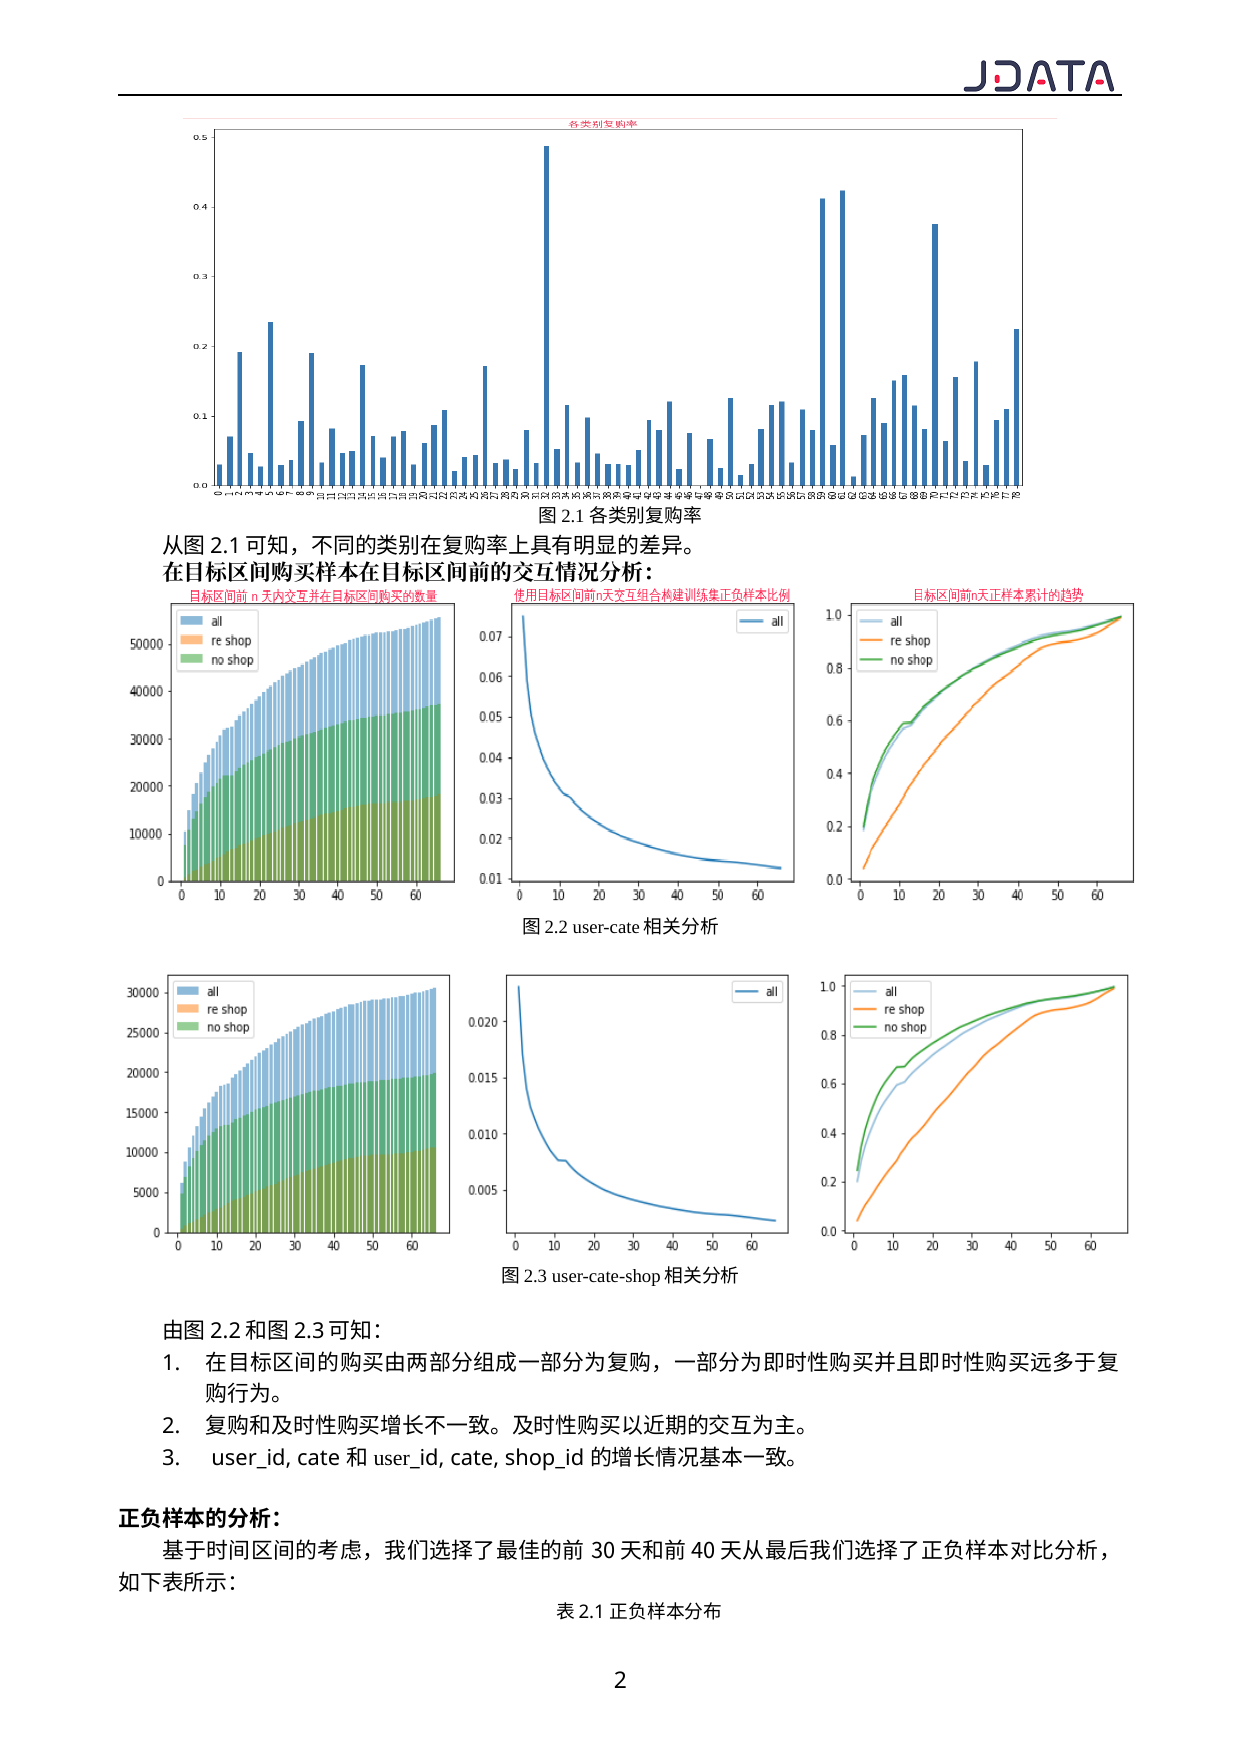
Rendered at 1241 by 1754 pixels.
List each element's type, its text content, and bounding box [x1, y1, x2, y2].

text 图2.3 user-cate-shop相关分析 [118, 1261, 1122, 1288]
list 复购和及时性购买增长不一致。及时性购买以近期的交互为主。 [162, 1408, 1122, 1440]
text 图2.2 user-cate相关分析 [118, 912, 1122, 939]
text 从图2.1可知，不同的类别在复购率上具有明显的差异。 [118, 528, 1122, 560]
list 在目标区间的购买由两部分组成一部分为复购，一部分为即时性购买并且即时性购买远多于复购行为。 [162, 1345, 1122, 1408]
picture [183, 118, 1058, 501]
list user_id, cate 和 user_id, cate, shop_id 的增长情况基本一致。 [162, 1440, 1122, 1472]
text 图2.1 各类别复购率 [118, 501, 1122, 528]
picture [118, 585, 1172, 912]
text 基于时间区间的考虑，我们选择了最佳的前30天和前40天从最后我们选择了正负样本对比分析，如下表所示： [118, 1533, 1122, 1596]
text 正负样本的分析： [118, 1501, 1122, 1533]
picture [118, 964, 1138, 1261]
picture [956, 59, 1123, 95]
text 由图2.2和图2.3可知： [118, 1313, 1122, 1345]
text 在目标区间购买样本在目标区间前的交互情况分析： [118, 560, 1122, 585]
text 表2.1 正负样本分布 [118, 1596, 1122, 1624]
